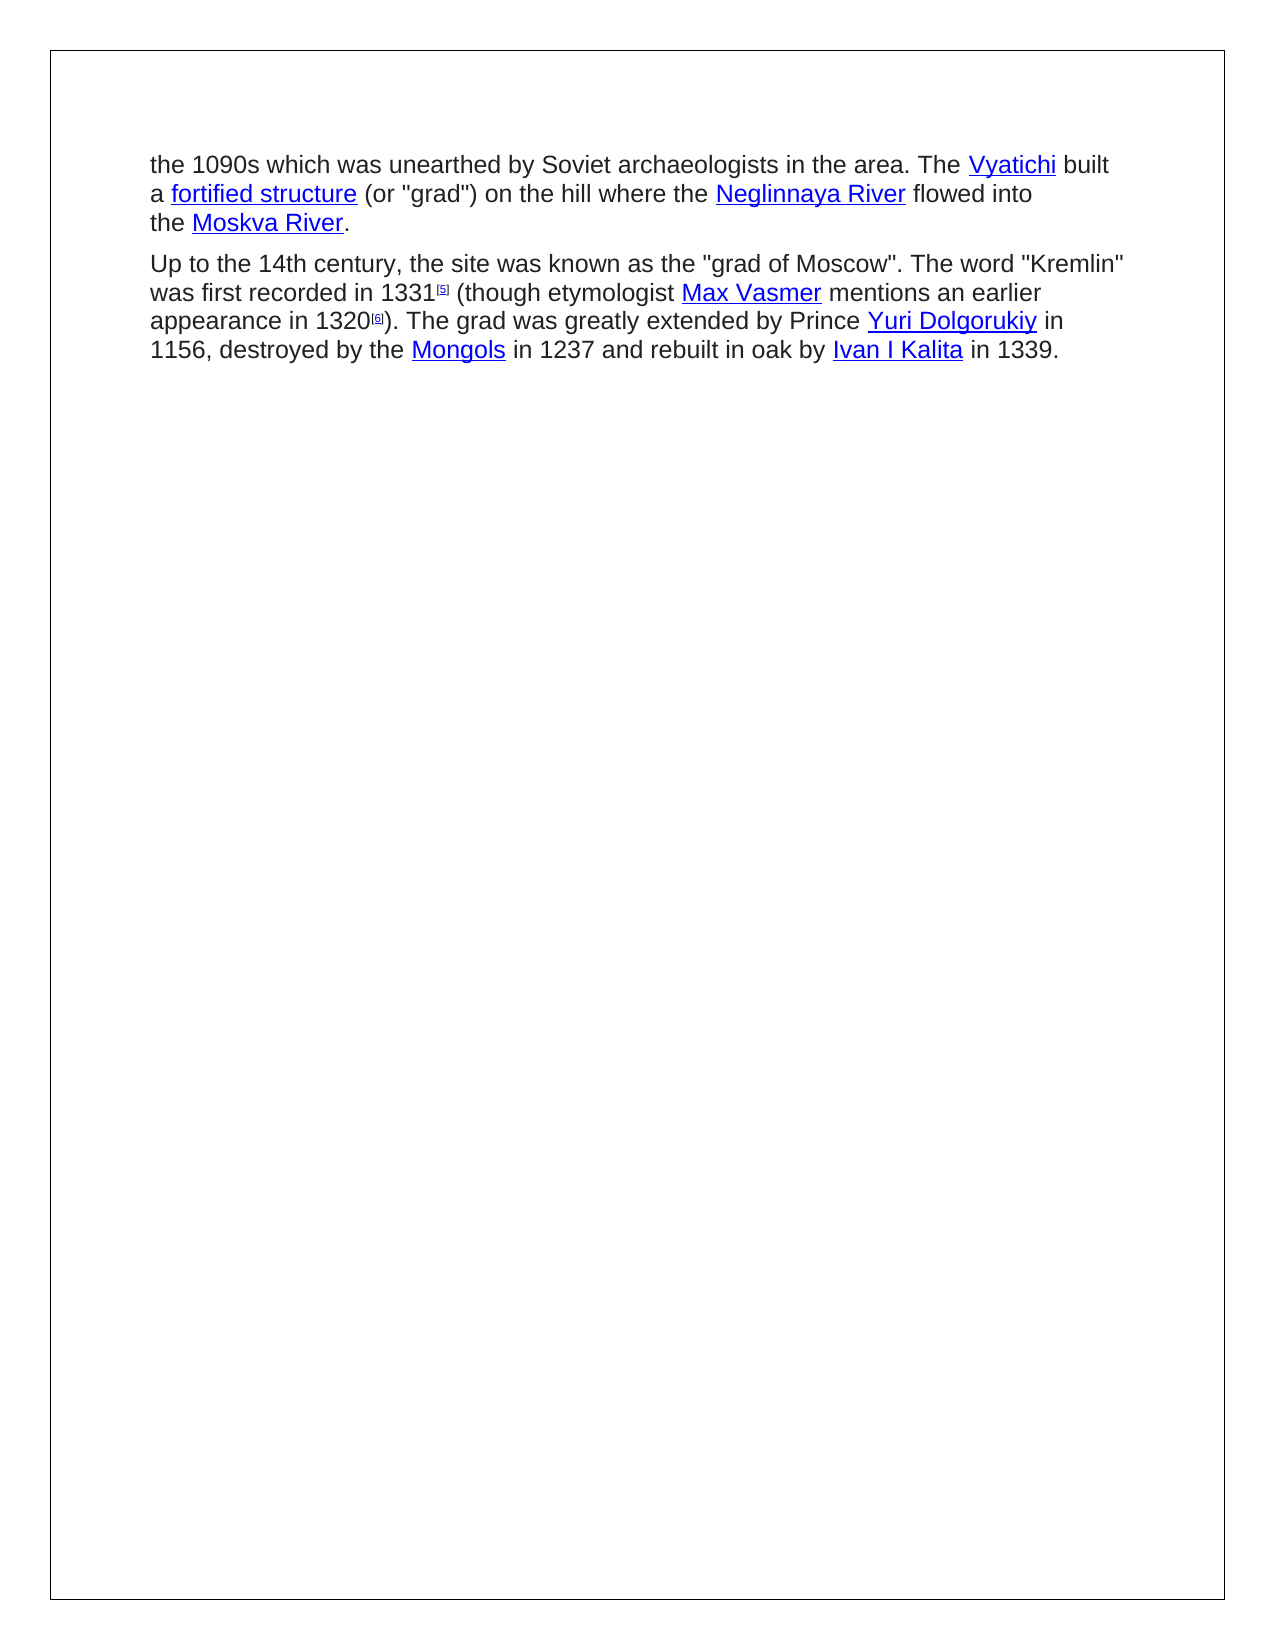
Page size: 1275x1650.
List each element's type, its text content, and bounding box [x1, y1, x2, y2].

text Up to the 14th century, the site was known as the "grad of Moscow". The word "Kremlin" was first recorded in 1331[5] (though etymologist Max Vasmer mentions an earlier appearance in 1320[6]). The grad was greatly extended by Prince Yuri Dolgorukiy in 1156, destroyed by the Mongols in 1237 and rebuilt in oak by Ivan I Kalita in 1339. [150, 249, 1125, 364]
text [150, 150, 1125, 236]
